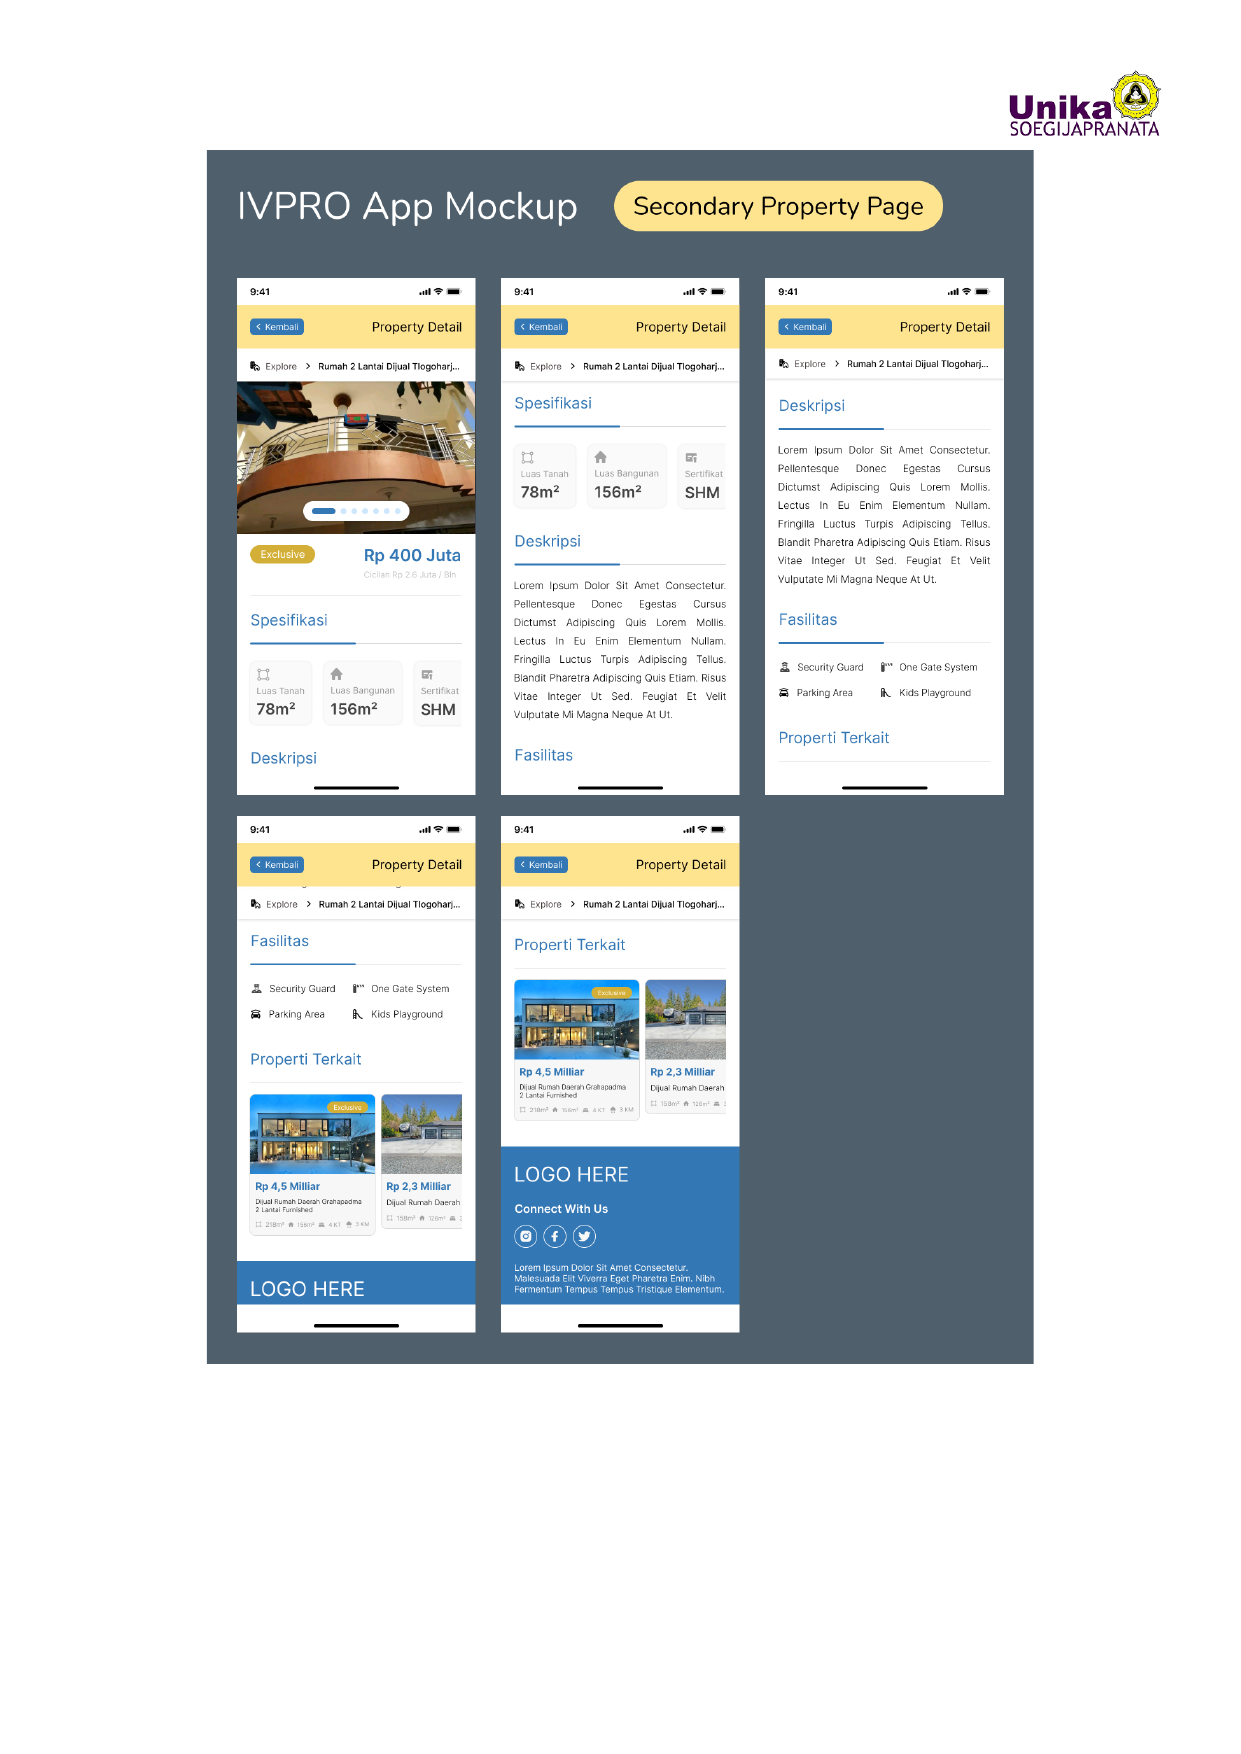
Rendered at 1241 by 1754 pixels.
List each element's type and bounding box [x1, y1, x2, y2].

picture [206, 38, 1192, 1364]
